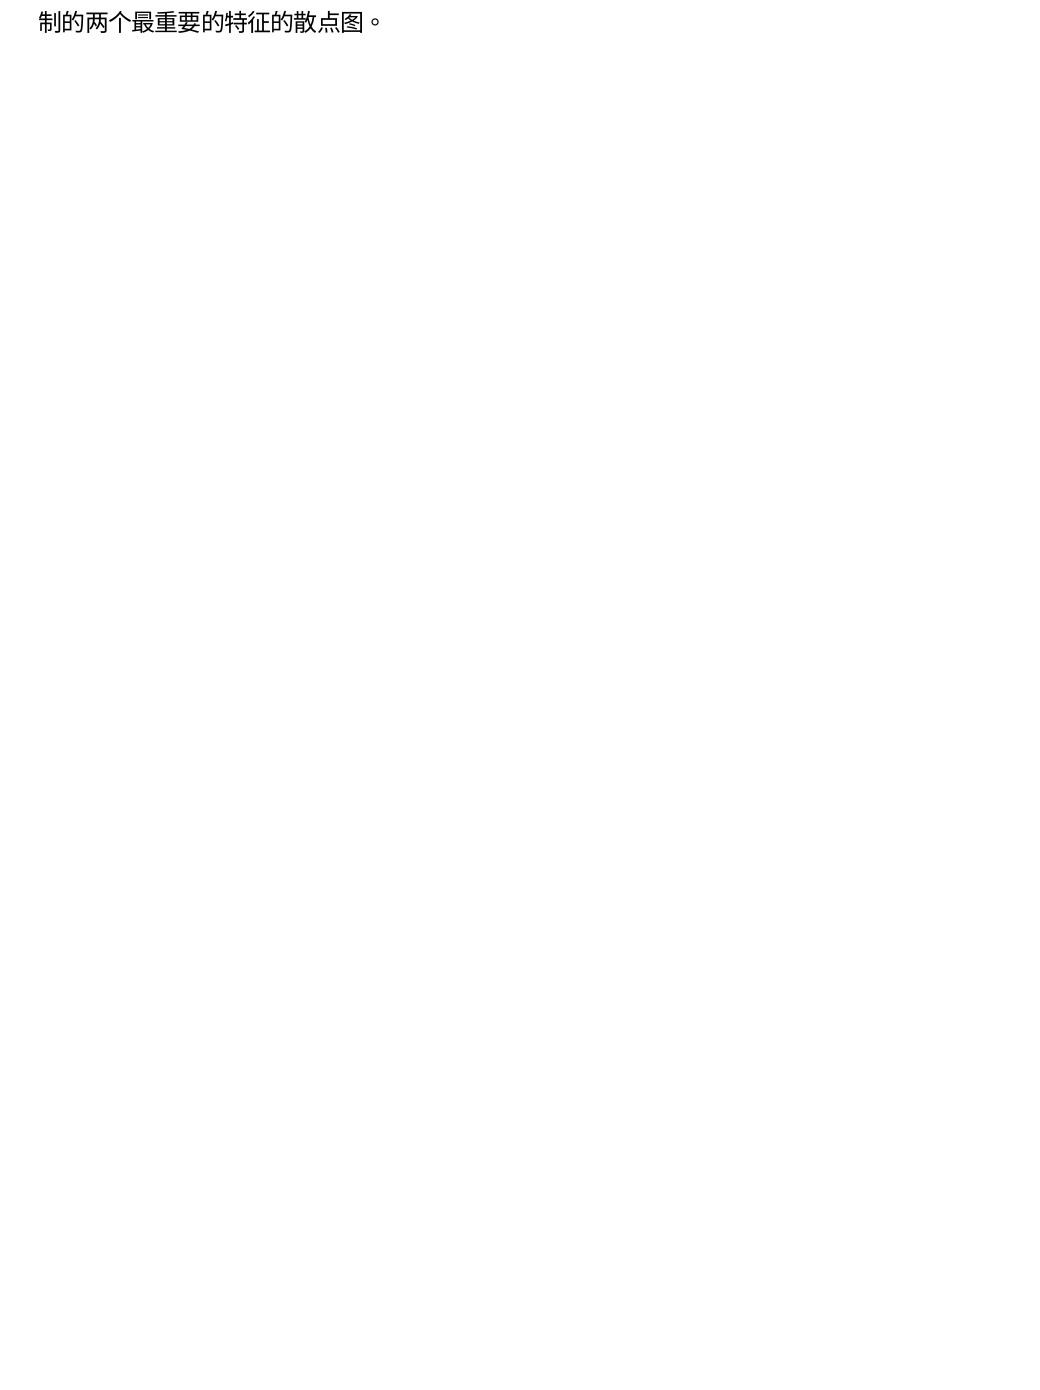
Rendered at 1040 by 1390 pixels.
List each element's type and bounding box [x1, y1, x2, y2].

text [38, 6, 953, 38]
